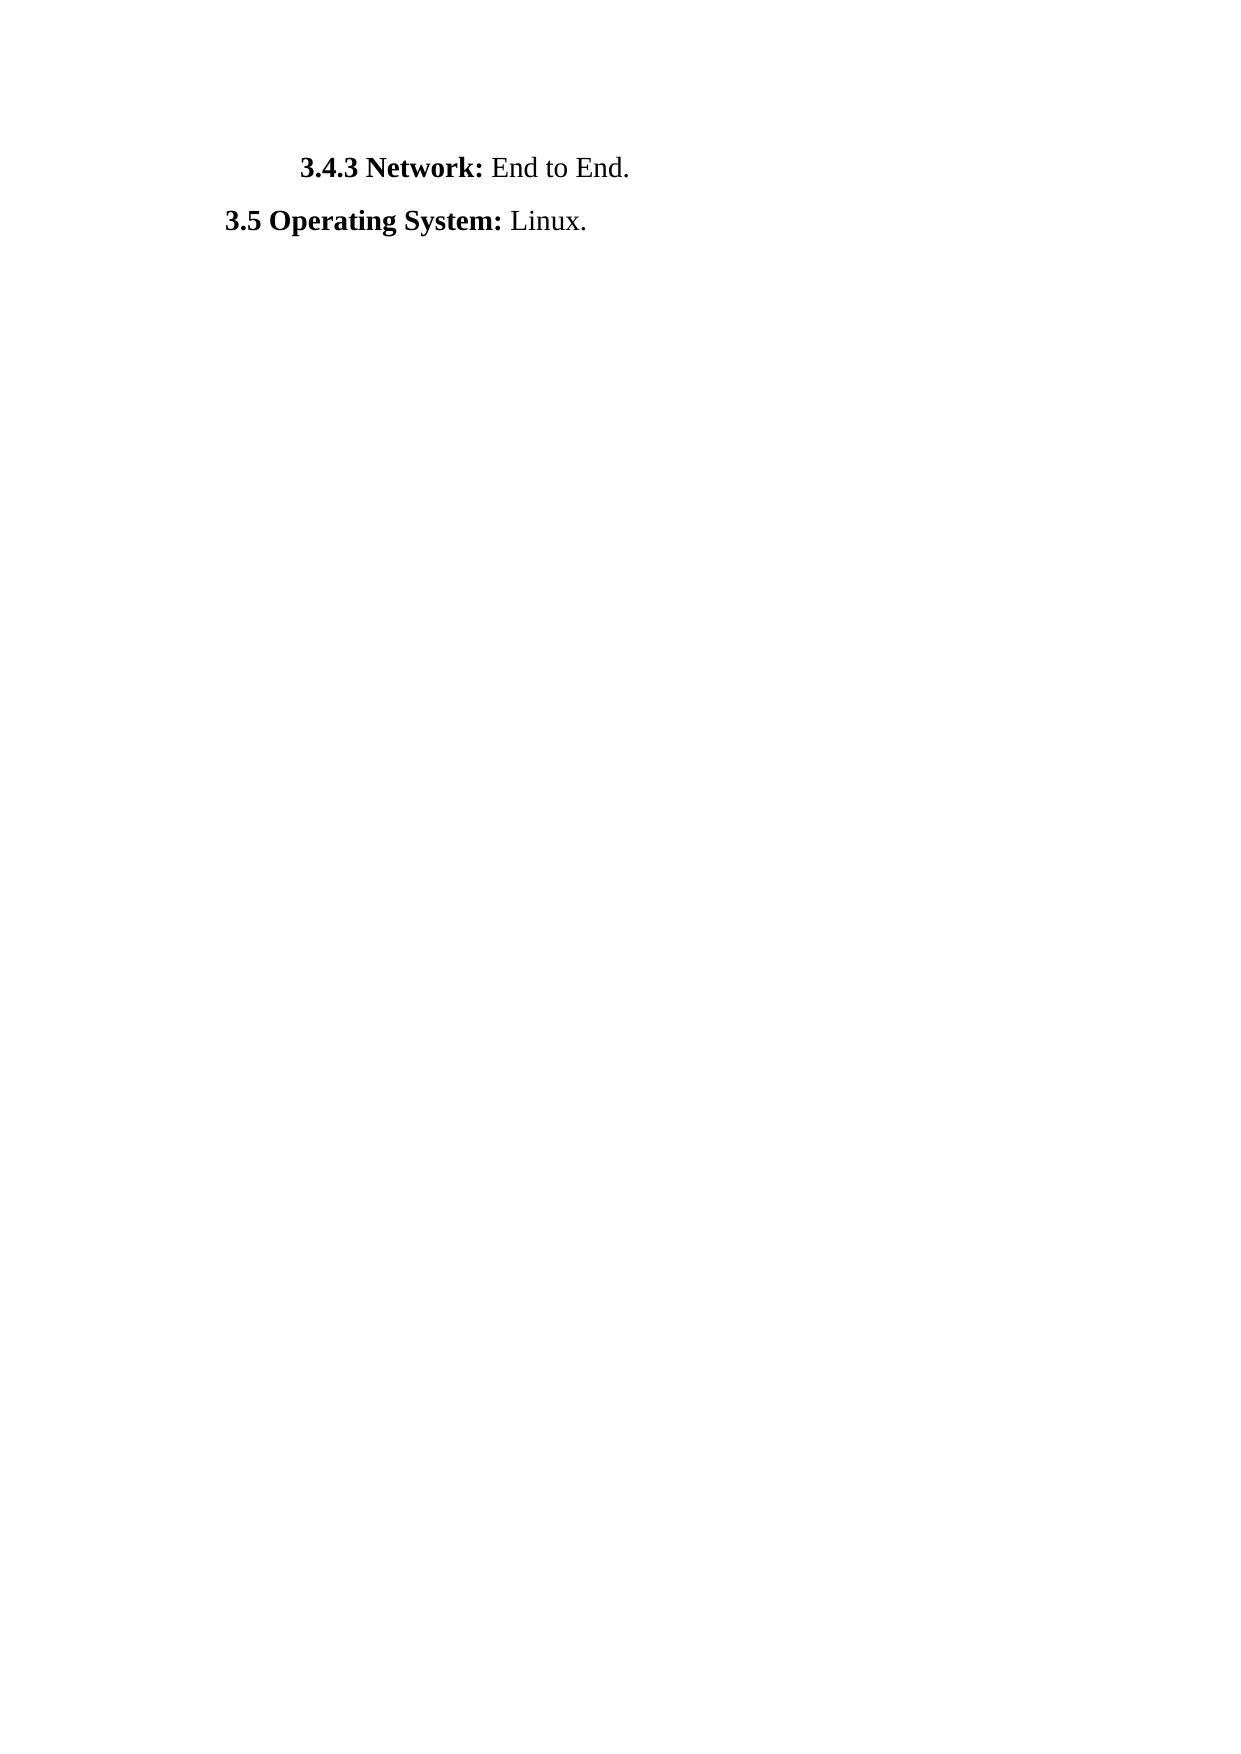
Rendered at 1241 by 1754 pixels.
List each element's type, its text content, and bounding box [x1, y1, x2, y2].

text 3.5 Operating System: Linux. [225, 203, 1090, 236]
text 3.4.3 Network: End to End. [225, 150, 1090, 183]
